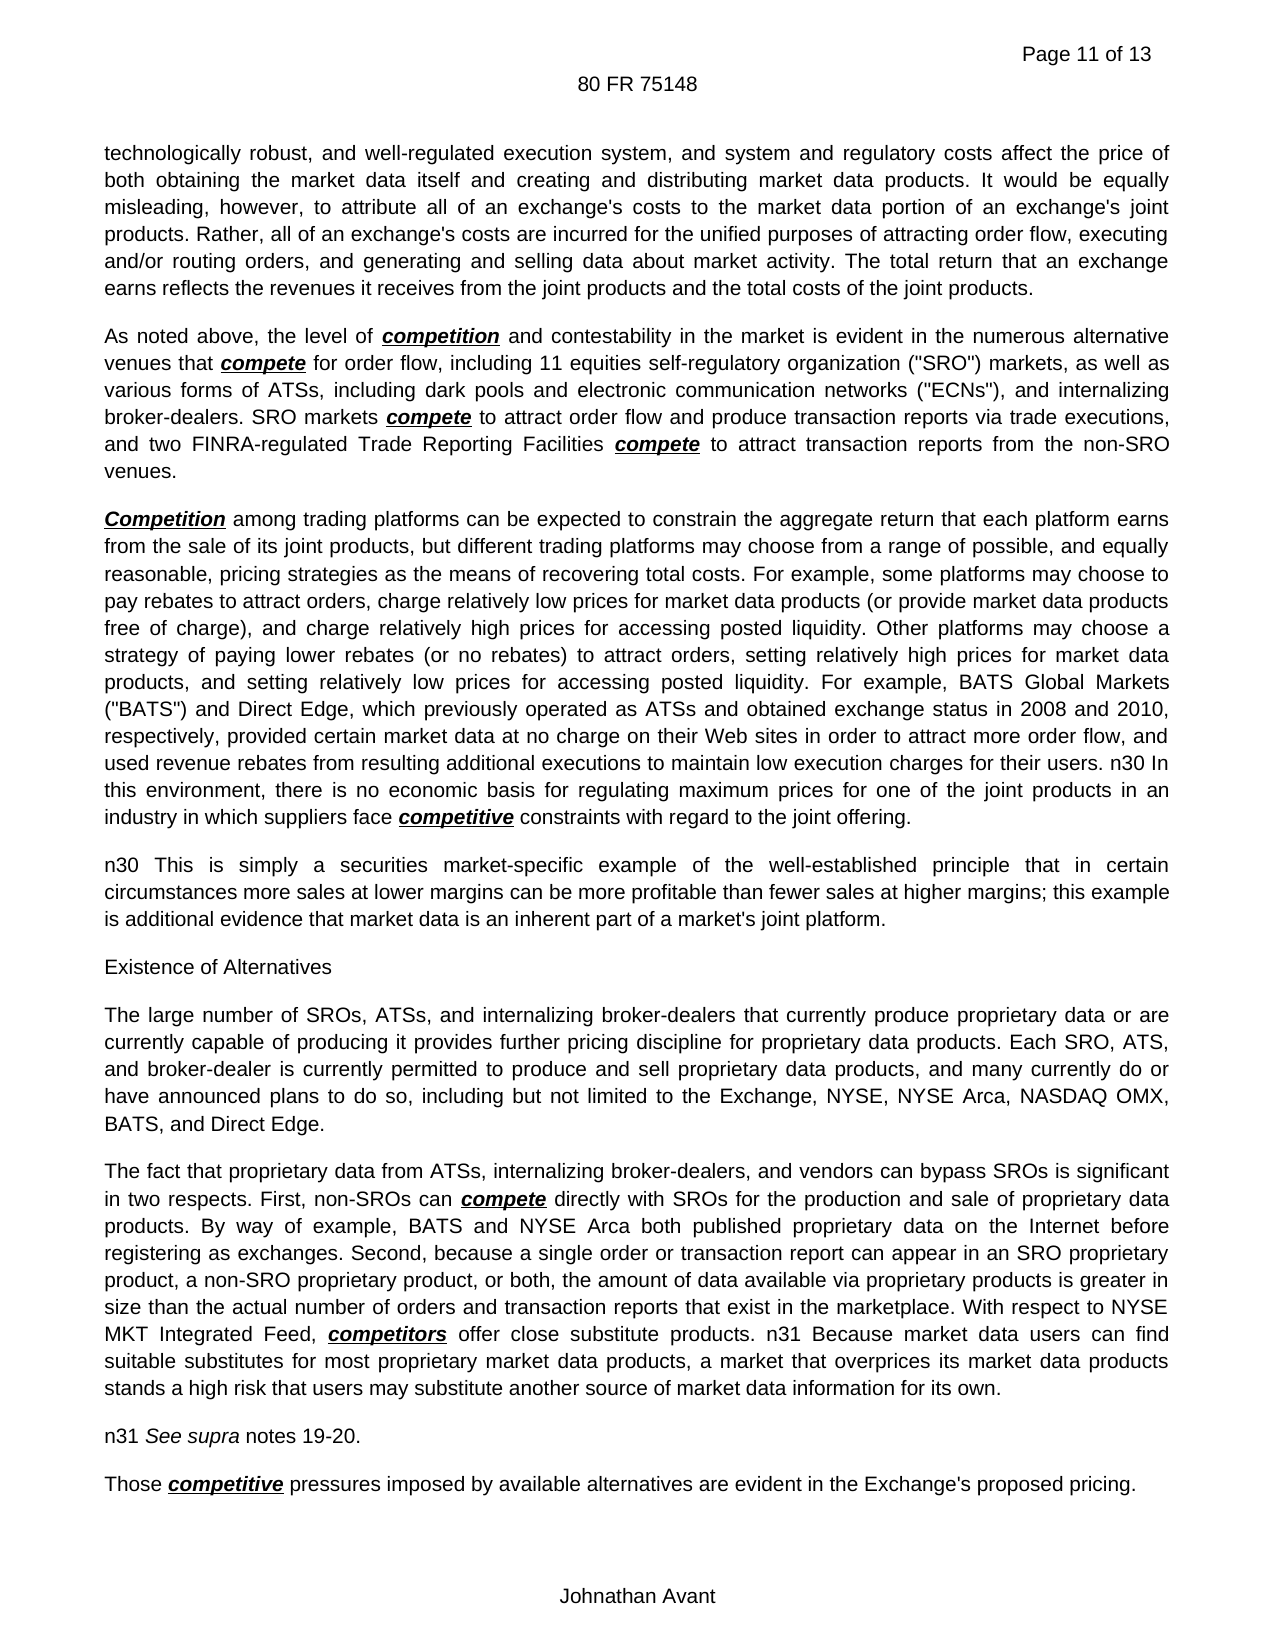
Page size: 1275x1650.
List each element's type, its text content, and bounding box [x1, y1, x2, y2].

text Competition among trading platforms can be expected to constrain the aggregate return that each platform earns from the sale of its joint products, but different trading platforms may choose from a range of possible, and equally reasonable, pricing strategies as the means of recovering total costs. For example, some platforms may choose to pay rebates to attract orders, charge relatively low prices for market data products (or provide market data products free of charge), and charge relatively high prices for accessing posted liquidity. Other platforms may choose a strategy of paying lower rebates (or no rebates) to attract orders, setting relatively high prices for market data products, and setting relatively low prices for accessing posted liquidity. For example, BATS Global Markets ("BATS") and Direct Edge, which previously operated as ATSs and obtained exchange status in 2008 and 2010, respectively, provided certain market data at no charge on their Web sites in order to attract more order flow, and used revenue rebates from resulting additional executions to maintain low execution charges for their users. n30 In this environment, there is no economic basis for regulating maximum prices for one of the joint products in an industry in which suppliers face competitive constraints with regard to the joint offering. [104, 504, 1171, 829]
text The large number of SROs, ATSs, and internalizing broker-dealers that currently produce proprietary data or are currently capable of producing it provides further pricing discipline for proprietary data products. Each SRO, ATS, and broker-dealer is currently permitted to produce and sell proprietary data products, and many currently do or have announced plans to do so, including but not limited to the Exchange, NYSE, NYSE Arca, NASDAQ OMX, BATS, and Direct Edge. [104, 1000, 1171, 1135]
text As noted above, the level of competition and contestability in the market is evident in the numerous alternative venues that compete for order flow, including 11 equities self-regulatory organization ("SRO") markets, as well as various forms of ATSs, including dark pools and electronic communication networks ("ECNs"), and internalizing broker-dealers. SRO markets compete to attract order flow and produce transaction reports via trade executions, and two FINRA-regulated Trade Reporting Facilities compete to attract transaction reports from the non-SRO venues. [104, 321, 1171, 483]
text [104, 137, 1171, 300]
text n31 See supra notes 19-20. [104, 1421, 1171, 1448]
text Those competitive pressures imposed by available alternatives are evident in the Exchange's proposed pricing. [104, 1469, 1171, 1496]
text Existence of Alternatives [104, 952, 1171, 979]
text n30 This is simply a securities market-specific example of the well-established principle that in certain circumstances more sales at lower margins can be more profitable than fewer sales at higher margins; this example is additional evidence that market data is an inherent part of a market's joint platform. [104, 850, 1171, 931]
text The fact that proprietary data from ATSs, internalizing broker-dealers, and vendors can bypass SROs is significant in two respects. First, non-SROs can compete directly with SROs for the production and sale of proprietary data products. By way of example, BATS and NYSE Arca both published proprietary data on the Internet before registering as exchanges. Second, because a single order or transaction report can appear in an SRO proprietary product, a non-SRO proprietary product, or both, the amount of data available via proprietary products is greater in size than the actual number of orders and transaction reports that exist in the marketplace. With respect to NYSE MKT Integrated Feed, competitors offer close substitute products. n31 Because market data users can find suitable substitutes for most proprietary market data products, a market that overprices its market data products stands a high risk that users may substitute another source of market data information for its own. [104, 1156, 1171, 1400]
